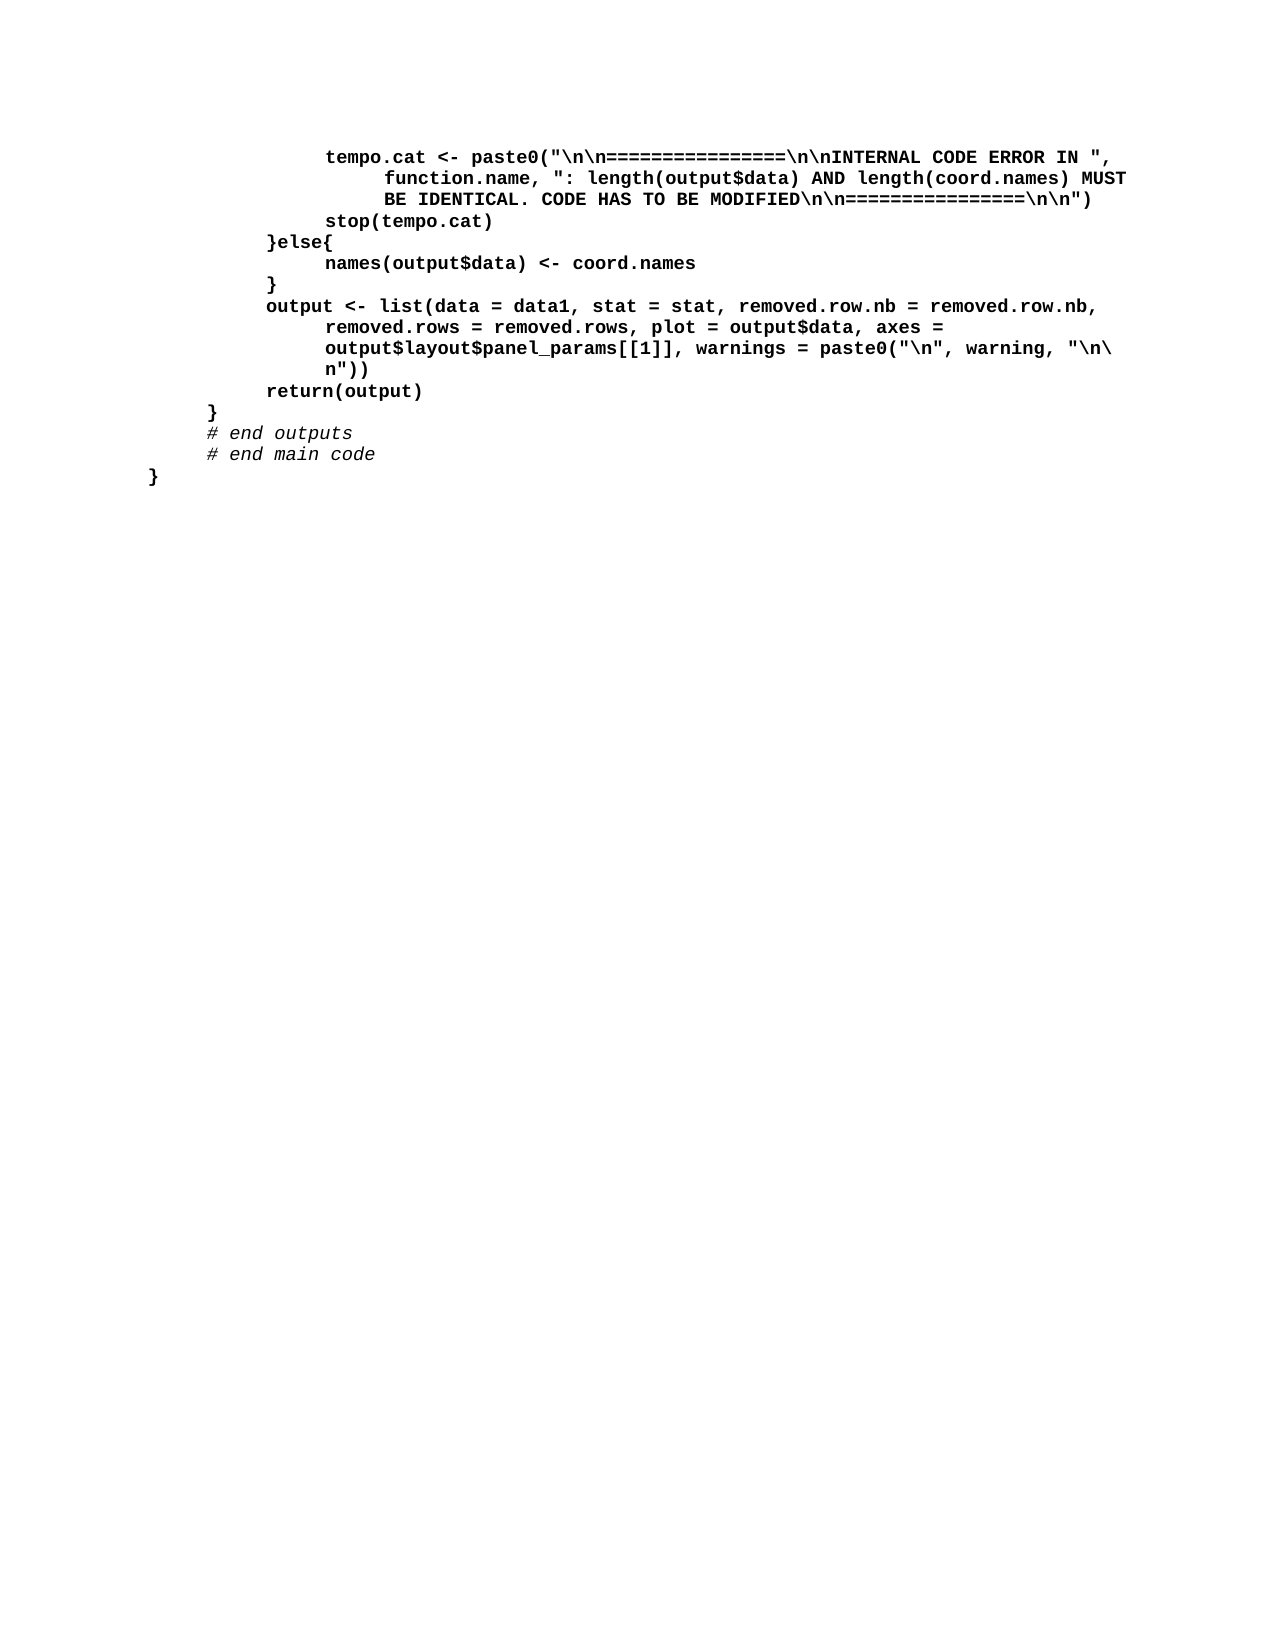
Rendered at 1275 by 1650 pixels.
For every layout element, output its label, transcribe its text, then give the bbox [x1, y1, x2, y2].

text output <- list(data = data1, stat = stat, removed.row.nb = removed.row.nb, removed.rows = removed.rows, plot = output$data, axes = output$layout$panel_params[[1]], warnings = paste0("\n", warning, "\n\n")) [266, 296, 1127, 381]
text } [266, 275, 1127, 296]
text # end main code [207, 445, 1127, 466]
text } [207, 403, 1127, 424]
text return(output) [266, 381, 1127, 403]
text names(output$data) <- coord.names [325, 254, 1127, 275]
text }else{ [266, 233, 1127, 254]
text stop(tempo.cat) [325, 211, 1127, 233]
text # end outputs [207, 424, 1127, 445]
text tempo.cat <- paste0("\n\n================\n\nINTERNAL CODE ERROR IN ", function.name, ": length(output$data) AND length(coord.names) MUST BE IDENTICAL. CODE HAS TO BE MODIFIED\n\n================\n\n") [325, 148, 1127, 211]
text } [148, 466, 1127, 488]
